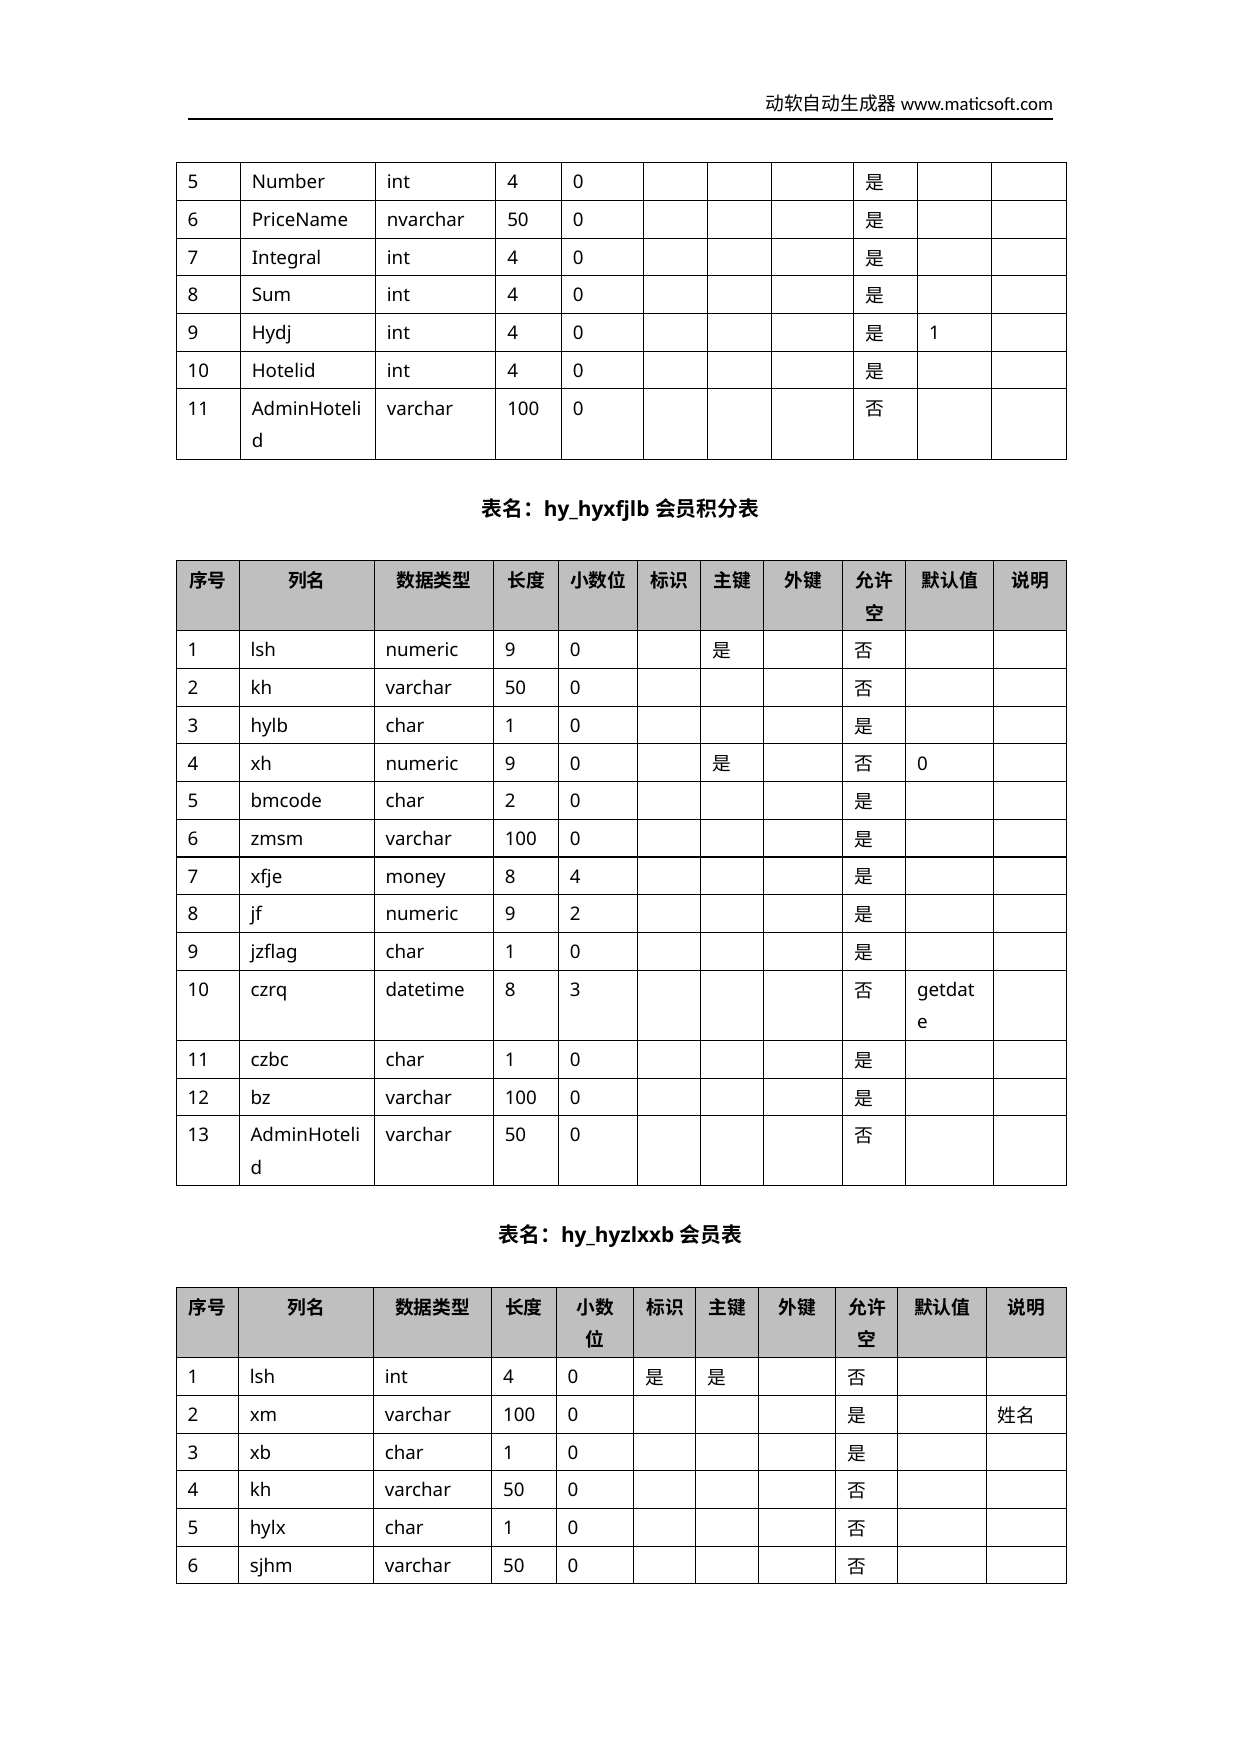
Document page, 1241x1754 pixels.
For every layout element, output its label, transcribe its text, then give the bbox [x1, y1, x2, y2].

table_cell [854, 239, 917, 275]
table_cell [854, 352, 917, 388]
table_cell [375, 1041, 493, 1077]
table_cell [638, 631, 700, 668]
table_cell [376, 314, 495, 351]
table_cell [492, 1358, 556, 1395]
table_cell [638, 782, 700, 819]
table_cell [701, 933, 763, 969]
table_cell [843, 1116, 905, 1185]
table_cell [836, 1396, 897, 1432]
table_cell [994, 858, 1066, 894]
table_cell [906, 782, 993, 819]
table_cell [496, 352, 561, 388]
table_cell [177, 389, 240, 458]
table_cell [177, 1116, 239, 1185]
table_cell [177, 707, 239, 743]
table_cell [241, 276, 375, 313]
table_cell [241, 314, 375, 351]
text 表名：hy_hyxfjlb 会员积分表 [187, 491, 1053, 523]
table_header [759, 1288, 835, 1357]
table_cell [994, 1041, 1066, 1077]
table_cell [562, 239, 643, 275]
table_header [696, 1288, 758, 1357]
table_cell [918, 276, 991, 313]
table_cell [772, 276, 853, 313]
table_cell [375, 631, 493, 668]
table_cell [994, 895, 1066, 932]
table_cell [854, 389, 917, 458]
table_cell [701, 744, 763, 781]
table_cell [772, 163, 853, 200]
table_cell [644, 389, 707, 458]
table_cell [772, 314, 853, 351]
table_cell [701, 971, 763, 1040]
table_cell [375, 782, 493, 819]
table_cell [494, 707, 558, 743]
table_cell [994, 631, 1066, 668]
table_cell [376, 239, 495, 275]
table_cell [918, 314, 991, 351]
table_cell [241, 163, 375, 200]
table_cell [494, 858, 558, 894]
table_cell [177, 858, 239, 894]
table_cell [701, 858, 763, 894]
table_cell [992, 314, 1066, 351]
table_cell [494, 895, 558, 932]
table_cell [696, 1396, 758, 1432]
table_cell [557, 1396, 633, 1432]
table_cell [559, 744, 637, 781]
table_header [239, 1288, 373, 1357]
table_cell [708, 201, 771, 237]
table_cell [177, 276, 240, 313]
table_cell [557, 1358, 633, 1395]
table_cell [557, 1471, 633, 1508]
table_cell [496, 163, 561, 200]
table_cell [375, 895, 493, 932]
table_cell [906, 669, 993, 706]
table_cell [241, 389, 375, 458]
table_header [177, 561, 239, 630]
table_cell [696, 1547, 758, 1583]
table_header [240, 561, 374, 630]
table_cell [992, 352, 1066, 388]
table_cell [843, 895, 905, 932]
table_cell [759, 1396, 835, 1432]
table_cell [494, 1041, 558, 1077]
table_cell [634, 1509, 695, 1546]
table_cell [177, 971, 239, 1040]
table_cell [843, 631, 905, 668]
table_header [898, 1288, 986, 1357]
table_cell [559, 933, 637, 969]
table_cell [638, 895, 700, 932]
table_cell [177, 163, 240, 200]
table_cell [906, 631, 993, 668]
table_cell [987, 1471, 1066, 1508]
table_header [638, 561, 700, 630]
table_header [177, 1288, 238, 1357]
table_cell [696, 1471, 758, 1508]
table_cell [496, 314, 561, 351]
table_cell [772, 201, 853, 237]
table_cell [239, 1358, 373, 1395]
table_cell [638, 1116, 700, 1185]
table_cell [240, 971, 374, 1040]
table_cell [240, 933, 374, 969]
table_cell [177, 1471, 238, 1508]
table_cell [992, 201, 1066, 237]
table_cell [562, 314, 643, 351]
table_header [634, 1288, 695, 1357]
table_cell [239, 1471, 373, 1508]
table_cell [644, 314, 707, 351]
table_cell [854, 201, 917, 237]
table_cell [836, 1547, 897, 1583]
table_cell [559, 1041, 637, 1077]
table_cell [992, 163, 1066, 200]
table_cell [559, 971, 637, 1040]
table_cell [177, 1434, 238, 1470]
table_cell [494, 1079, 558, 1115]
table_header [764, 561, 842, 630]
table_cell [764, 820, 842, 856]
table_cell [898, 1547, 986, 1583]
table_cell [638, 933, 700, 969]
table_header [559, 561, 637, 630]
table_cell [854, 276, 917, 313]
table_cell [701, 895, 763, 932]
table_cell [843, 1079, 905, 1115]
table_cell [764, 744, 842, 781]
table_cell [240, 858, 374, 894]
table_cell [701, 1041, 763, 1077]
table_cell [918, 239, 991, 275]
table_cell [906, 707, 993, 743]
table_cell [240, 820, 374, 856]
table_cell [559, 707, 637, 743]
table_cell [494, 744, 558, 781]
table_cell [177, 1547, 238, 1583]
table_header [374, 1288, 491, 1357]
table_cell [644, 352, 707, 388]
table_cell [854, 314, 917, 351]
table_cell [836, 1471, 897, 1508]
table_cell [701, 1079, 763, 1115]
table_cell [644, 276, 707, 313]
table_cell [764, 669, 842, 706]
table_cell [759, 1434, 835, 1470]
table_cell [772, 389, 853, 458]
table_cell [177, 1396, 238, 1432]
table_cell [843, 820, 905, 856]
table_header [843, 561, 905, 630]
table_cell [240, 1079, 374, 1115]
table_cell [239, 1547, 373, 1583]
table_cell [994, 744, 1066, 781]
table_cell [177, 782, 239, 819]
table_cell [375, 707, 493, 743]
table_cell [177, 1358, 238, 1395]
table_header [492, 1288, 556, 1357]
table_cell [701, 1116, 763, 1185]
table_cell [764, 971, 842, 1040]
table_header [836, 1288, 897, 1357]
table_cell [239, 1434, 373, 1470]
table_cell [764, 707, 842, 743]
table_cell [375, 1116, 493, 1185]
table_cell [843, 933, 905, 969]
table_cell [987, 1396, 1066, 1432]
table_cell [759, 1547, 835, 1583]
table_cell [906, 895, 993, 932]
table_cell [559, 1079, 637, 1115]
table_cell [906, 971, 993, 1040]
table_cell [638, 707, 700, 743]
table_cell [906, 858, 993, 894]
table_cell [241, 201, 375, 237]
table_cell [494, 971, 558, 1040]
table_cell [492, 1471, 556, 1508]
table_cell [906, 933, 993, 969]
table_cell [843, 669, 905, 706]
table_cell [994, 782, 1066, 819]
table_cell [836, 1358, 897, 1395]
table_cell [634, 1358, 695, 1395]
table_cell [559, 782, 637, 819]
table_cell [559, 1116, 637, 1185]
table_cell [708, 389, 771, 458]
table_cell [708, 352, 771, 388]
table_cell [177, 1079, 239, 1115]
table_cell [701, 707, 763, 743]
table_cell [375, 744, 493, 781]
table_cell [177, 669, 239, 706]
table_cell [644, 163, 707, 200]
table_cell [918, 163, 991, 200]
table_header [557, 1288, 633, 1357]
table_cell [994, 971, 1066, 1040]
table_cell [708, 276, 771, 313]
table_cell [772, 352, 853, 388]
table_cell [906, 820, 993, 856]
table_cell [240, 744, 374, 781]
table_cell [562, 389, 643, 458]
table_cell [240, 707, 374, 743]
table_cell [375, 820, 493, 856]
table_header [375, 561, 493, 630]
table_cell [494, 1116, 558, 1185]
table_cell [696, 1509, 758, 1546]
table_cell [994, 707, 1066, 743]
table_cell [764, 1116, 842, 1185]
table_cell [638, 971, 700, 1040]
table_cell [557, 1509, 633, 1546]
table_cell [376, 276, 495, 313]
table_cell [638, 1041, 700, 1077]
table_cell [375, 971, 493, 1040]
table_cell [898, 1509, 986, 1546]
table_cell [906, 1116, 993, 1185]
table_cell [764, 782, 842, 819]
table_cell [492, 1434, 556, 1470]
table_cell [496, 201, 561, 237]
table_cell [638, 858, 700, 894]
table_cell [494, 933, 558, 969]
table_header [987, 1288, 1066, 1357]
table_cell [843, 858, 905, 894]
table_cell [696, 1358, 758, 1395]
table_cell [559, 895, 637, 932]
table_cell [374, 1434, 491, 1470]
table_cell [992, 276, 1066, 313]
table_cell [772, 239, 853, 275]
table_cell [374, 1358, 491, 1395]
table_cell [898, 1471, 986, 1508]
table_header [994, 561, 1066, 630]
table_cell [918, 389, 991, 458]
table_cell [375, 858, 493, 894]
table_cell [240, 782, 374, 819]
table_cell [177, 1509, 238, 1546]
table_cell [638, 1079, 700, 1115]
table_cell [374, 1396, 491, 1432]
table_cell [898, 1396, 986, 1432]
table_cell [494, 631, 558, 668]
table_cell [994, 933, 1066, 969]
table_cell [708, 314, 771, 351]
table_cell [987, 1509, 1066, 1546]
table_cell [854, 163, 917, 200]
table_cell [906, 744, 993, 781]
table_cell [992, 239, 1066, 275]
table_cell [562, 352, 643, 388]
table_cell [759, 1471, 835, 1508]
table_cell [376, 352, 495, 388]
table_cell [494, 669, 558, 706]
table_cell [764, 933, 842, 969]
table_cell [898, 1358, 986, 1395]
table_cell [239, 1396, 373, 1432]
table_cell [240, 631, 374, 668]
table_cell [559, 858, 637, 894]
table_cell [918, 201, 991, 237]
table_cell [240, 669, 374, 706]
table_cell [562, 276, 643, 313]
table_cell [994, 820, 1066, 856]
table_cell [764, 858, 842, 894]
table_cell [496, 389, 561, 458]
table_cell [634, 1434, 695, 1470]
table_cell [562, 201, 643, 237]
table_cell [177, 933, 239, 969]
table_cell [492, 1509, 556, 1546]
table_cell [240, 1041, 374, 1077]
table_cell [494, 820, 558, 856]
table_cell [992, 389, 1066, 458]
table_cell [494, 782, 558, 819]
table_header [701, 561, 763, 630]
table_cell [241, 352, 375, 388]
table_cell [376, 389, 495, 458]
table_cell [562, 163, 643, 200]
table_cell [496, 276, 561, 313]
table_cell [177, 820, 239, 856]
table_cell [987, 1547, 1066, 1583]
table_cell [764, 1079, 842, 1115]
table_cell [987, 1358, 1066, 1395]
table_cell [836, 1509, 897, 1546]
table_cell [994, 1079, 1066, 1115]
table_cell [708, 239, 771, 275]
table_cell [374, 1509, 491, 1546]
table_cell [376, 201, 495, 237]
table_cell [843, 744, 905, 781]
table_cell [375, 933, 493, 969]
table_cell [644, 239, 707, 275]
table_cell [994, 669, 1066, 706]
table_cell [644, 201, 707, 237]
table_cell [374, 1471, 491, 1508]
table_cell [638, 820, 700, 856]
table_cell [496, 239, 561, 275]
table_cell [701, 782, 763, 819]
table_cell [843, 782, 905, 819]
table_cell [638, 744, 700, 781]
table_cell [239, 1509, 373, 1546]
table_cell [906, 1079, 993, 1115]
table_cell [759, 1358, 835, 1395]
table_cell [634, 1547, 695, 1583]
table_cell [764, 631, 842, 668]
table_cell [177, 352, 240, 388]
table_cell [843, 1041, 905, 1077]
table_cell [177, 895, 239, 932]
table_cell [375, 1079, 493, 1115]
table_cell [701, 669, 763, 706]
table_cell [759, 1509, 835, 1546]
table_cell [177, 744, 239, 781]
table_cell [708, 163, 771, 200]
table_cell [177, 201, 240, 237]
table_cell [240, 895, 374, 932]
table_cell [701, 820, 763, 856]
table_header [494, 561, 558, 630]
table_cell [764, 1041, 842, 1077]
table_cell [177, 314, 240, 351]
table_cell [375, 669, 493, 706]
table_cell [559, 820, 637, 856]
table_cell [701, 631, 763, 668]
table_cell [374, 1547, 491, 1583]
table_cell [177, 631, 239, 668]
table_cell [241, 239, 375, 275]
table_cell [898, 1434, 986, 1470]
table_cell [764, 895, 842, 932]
text 表名：hy_hyzlxxb 会员表 [187, 1218, 1053, 1250]
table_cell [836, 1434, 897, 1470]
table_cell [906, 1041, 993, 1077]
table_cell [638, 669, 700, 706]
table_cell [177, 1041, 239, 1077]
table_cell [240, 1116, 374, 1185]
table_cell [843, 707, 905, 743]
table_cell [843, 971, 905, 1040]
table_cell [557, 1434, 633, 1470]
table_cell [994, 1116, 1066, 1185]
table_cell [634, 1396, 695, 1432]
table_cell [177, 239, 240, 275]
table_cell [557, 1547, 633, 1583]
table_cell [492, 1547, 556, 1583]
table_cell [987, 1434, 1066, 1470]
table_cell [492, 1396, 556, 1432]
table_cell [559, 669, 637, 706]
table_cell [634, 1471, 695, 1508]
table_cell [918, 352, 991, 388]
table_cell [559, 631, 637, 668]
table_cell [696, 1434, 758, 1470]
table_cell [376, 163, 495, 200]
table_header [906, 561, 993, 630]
